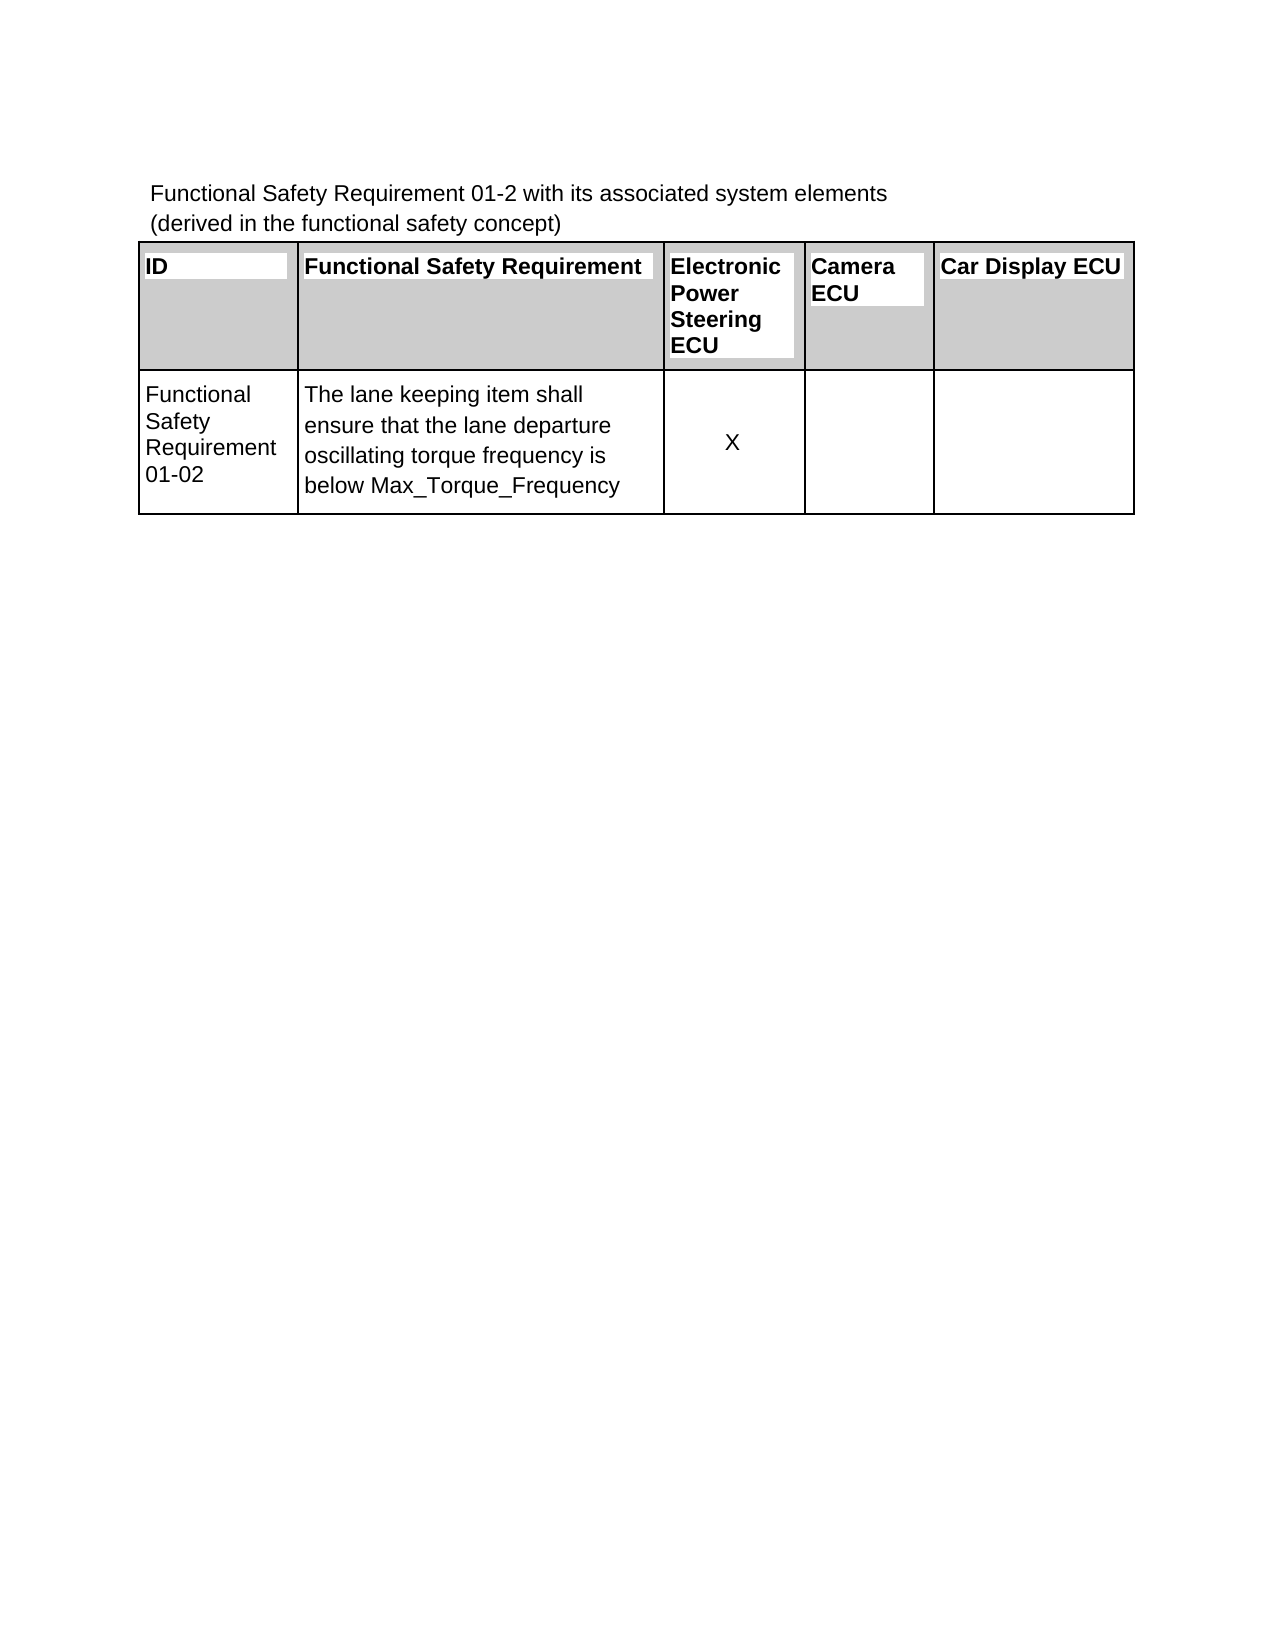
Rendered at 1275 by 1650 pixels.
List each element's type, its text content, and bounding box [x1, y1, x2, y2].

table_header Electronic Power Steering ECU [665, 243, 804, 369]
text (derived in the functional safety concept) [150, 210, 1125, 237]
table_header ID [140, 243, 297, 369]
table_header Car Display ECU [935, 243, 1133, 369]
text Functional Safety Requirement 01-2 with its associated system elements [150, 180, 1125, 207]
table_cell [806, 371, 933, 513]
table_header Functional Safety Requirement [299, 243, 663, 369]
table_cell Functional Safety Requirement 01-02 [140, 371, 297, 513]
table_cell X [665, 371, 804, 513]
table_cell The lane keeping item shall ensure that the lane departure oscillating torque frequency is below Max_Torque_Frequency [299, 371, 663, 513]
table_header Camera ECU [806, 243, 933, 369]
table_cell [935, 371, 1133, 513]
